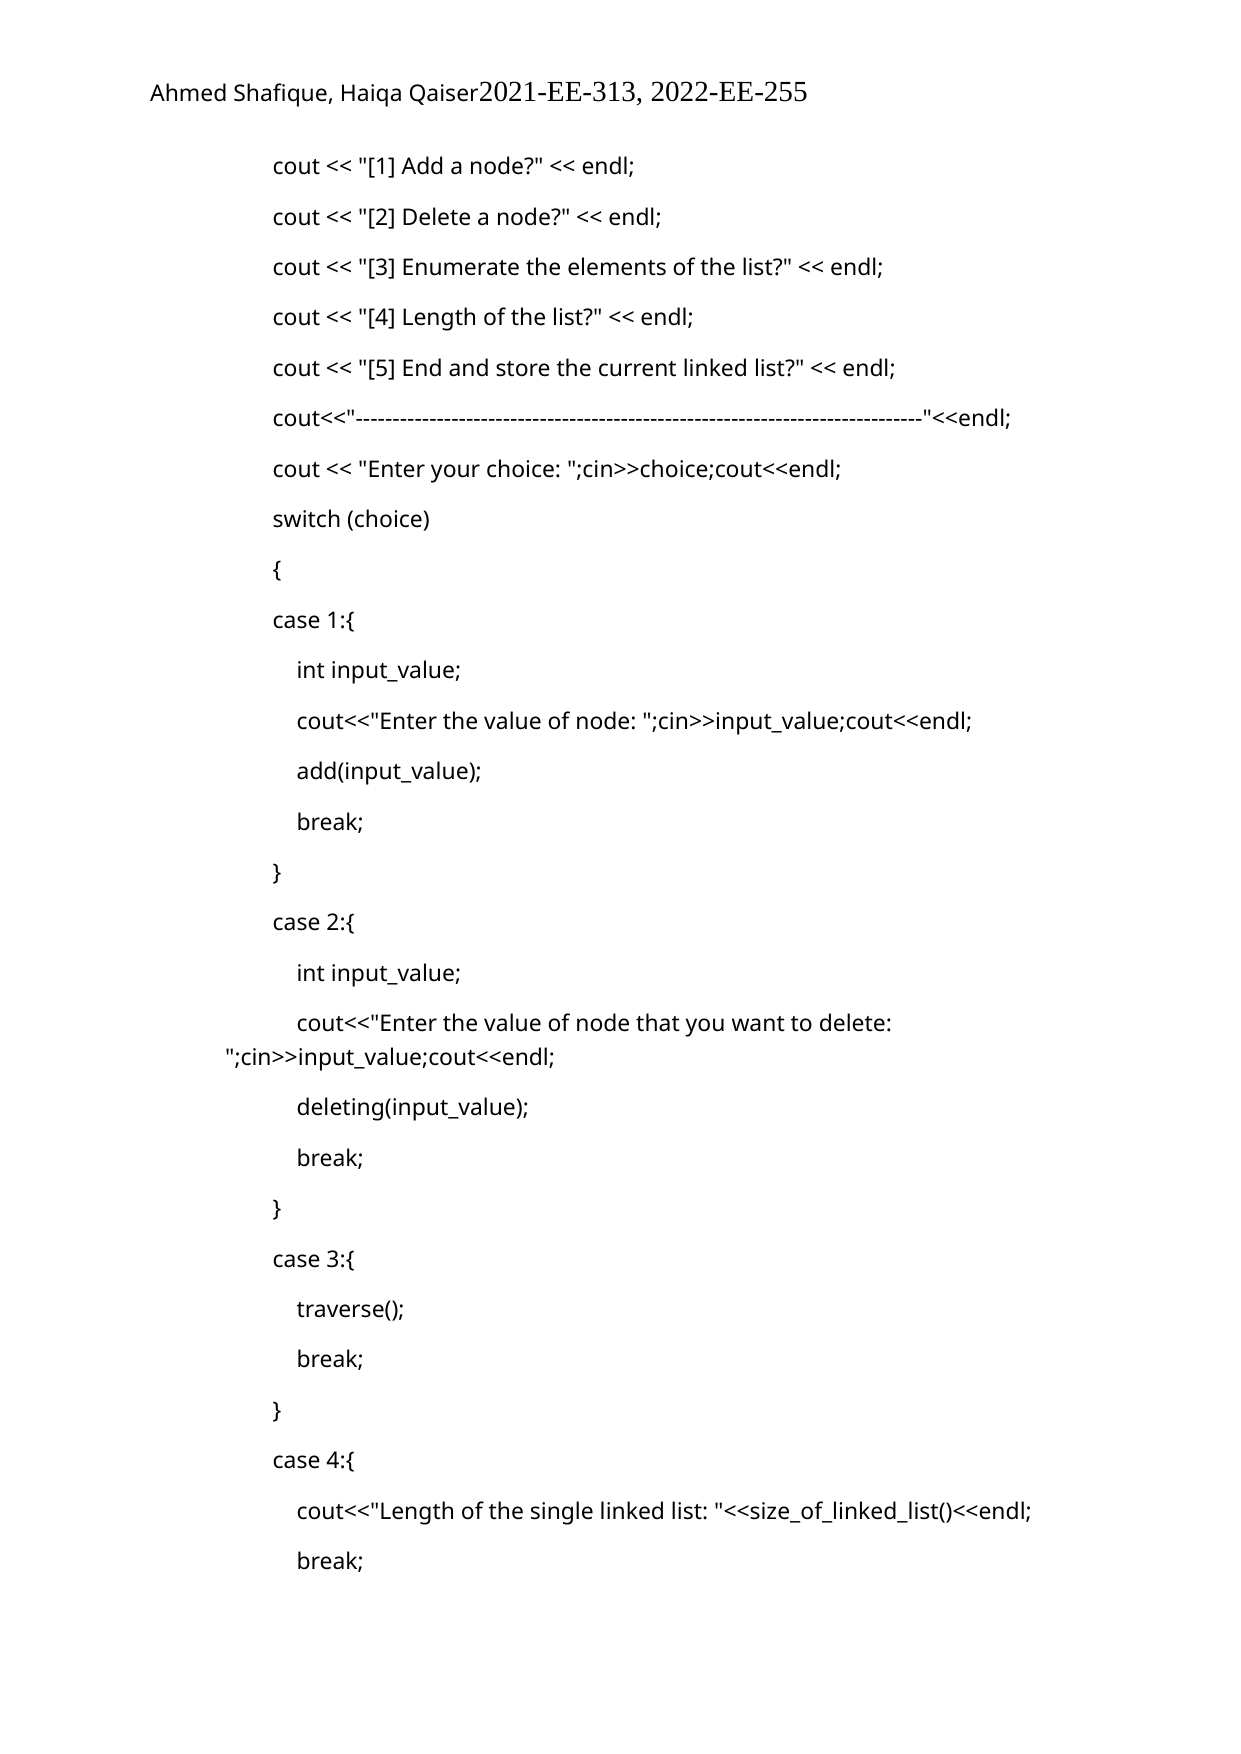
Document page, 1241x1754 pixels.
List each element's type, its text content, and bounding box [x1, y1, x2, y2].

text cout << "[3] Enumerate the elements of the list?" << endl; [225, 251, 1090, 282]
text } [225, 856, 1090, 887]
text int input_value; [225, 654, 1090, 685]
text cout << "[5] End and store the current linked list?" << endl; [225, 352, 1090, 383]
text cout<<"Length of the single linked list: "<<size_of_linked_list()<<endl; [225, 1494, 1090, 1526]
text case 1:{ [225, 604, 1090, 635]
text } [225, 1192, 1090, 1223]
text break; [225, 1343, 1090, 1374]
text break; [225, 805, 1090, 837]
text } [225, 1394, 1090, 1425]
text case 2:{ [225, 906, 1090, 937]
text cout<<"Enter the value of node that you want to delete: ";cin>>input_value;cout<<endl; [225, 1007, 1090, 1072]
text case 4:{ [225, 1444, 1090, 1475]
text cout<<"-----------------------------------------------------------------------------"<<endl; [225, 402, 1090, 433]
text cout << "Enter your choice: ";cin>>choice;cout<<endl; [225, 452, 1090, 484]
text add(input_value); [225, 755, 1090, 786]
text { [225, 553, 1090, 584]
text cout << "[4] Length of the list?" << endl; [225, 301, 1090, 332]
text cout << "[2] Delete a node?" << endl; [225, 200, 1090, 232]
text deleting(input_value); [225, 1091, 1090, 1122]
text break; [225, 1545, 1090, 1576]
text traverse(); [225, 1293, 1090, 1324]
text case 3:{ [225, 1242, 1090, 1274]
text int input_value; [225, 957, 1090, 988]
text switch (choice) [225, 503, 1090, 534]
text cout<<"Enter the value of node: ";cin>>input_value;cout<<endl; [225, 704, 1090, 736]
text cout << "[1] Add a node?" << endl; [225, 150, 1090, 181]
text break; [225, 1142, 1090, 1173]
